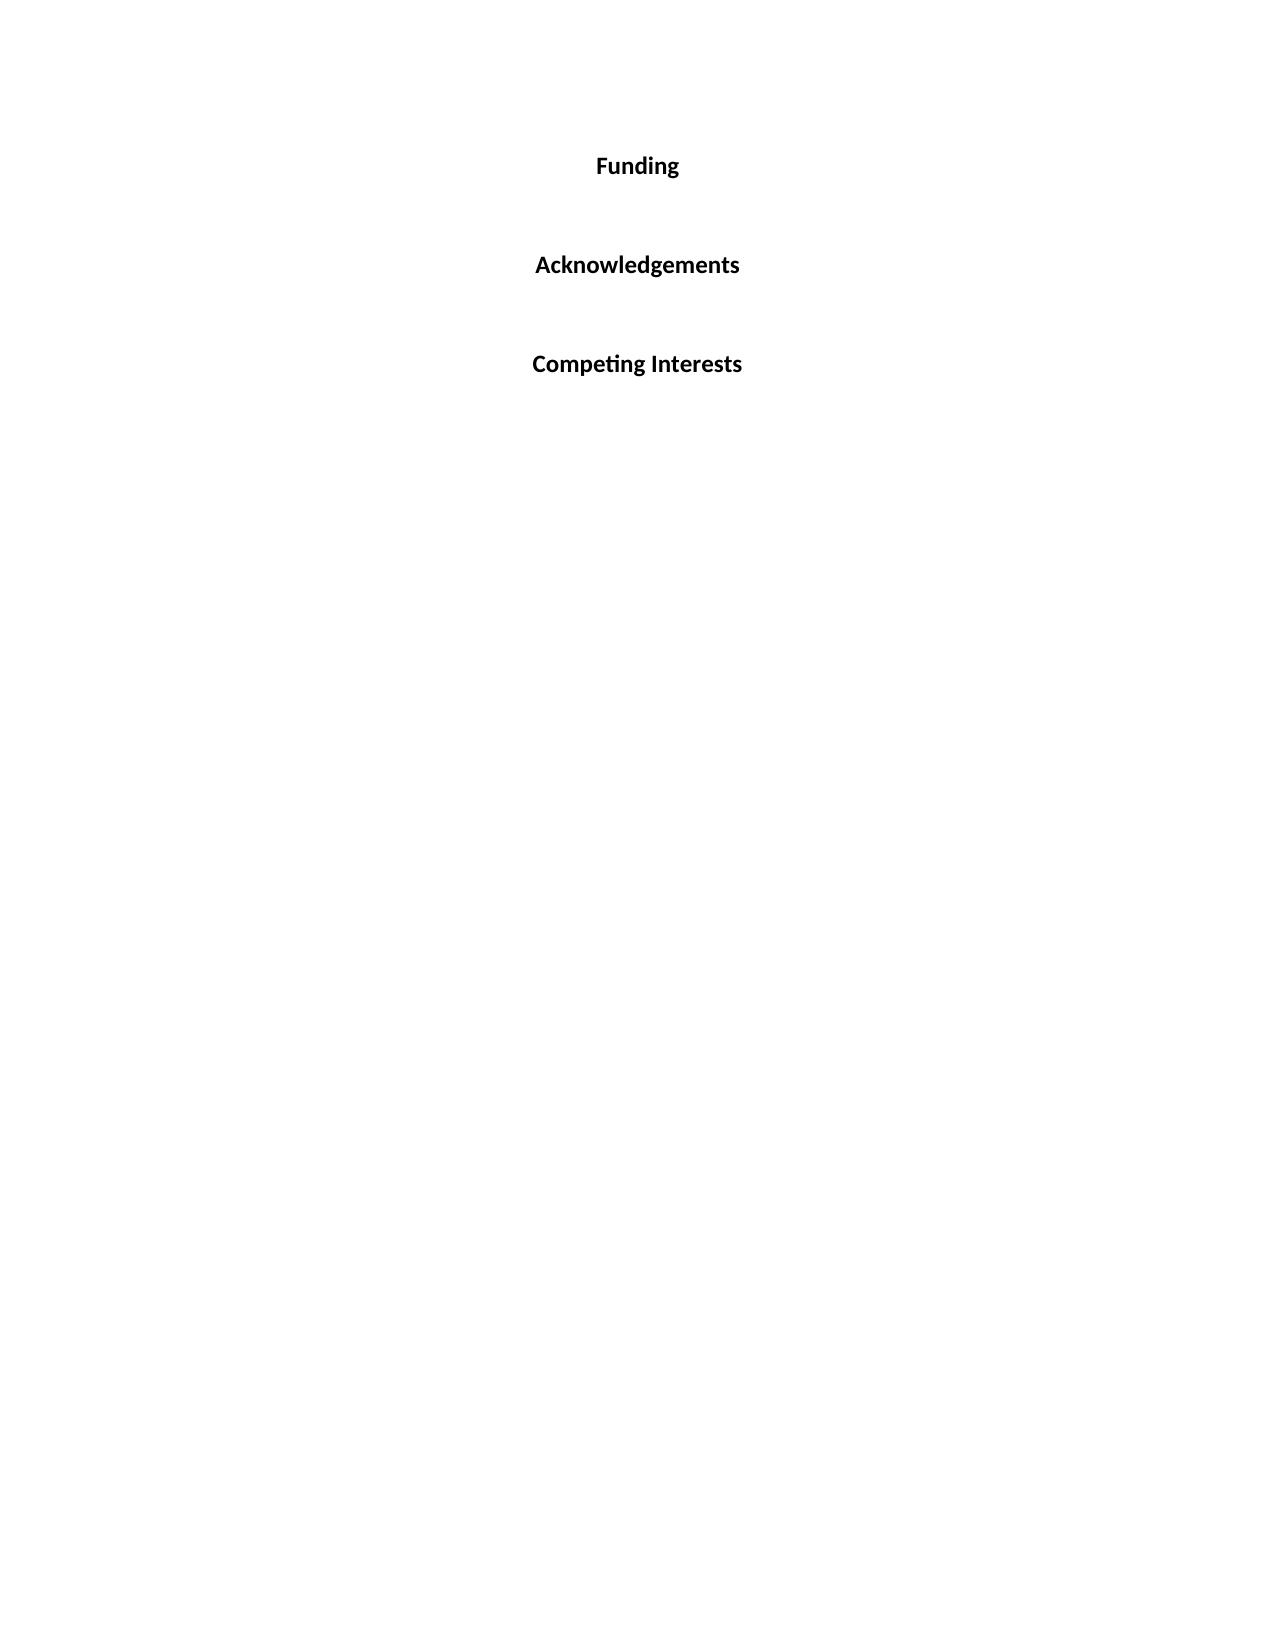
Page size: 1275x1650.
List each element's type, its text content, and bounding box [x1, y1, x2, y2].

text Funding [150, 150, 1125, 181]
text Acknowledgements [150, 249, 1125, 280]
text Competing Interests [150, 348, 1125, 379]
